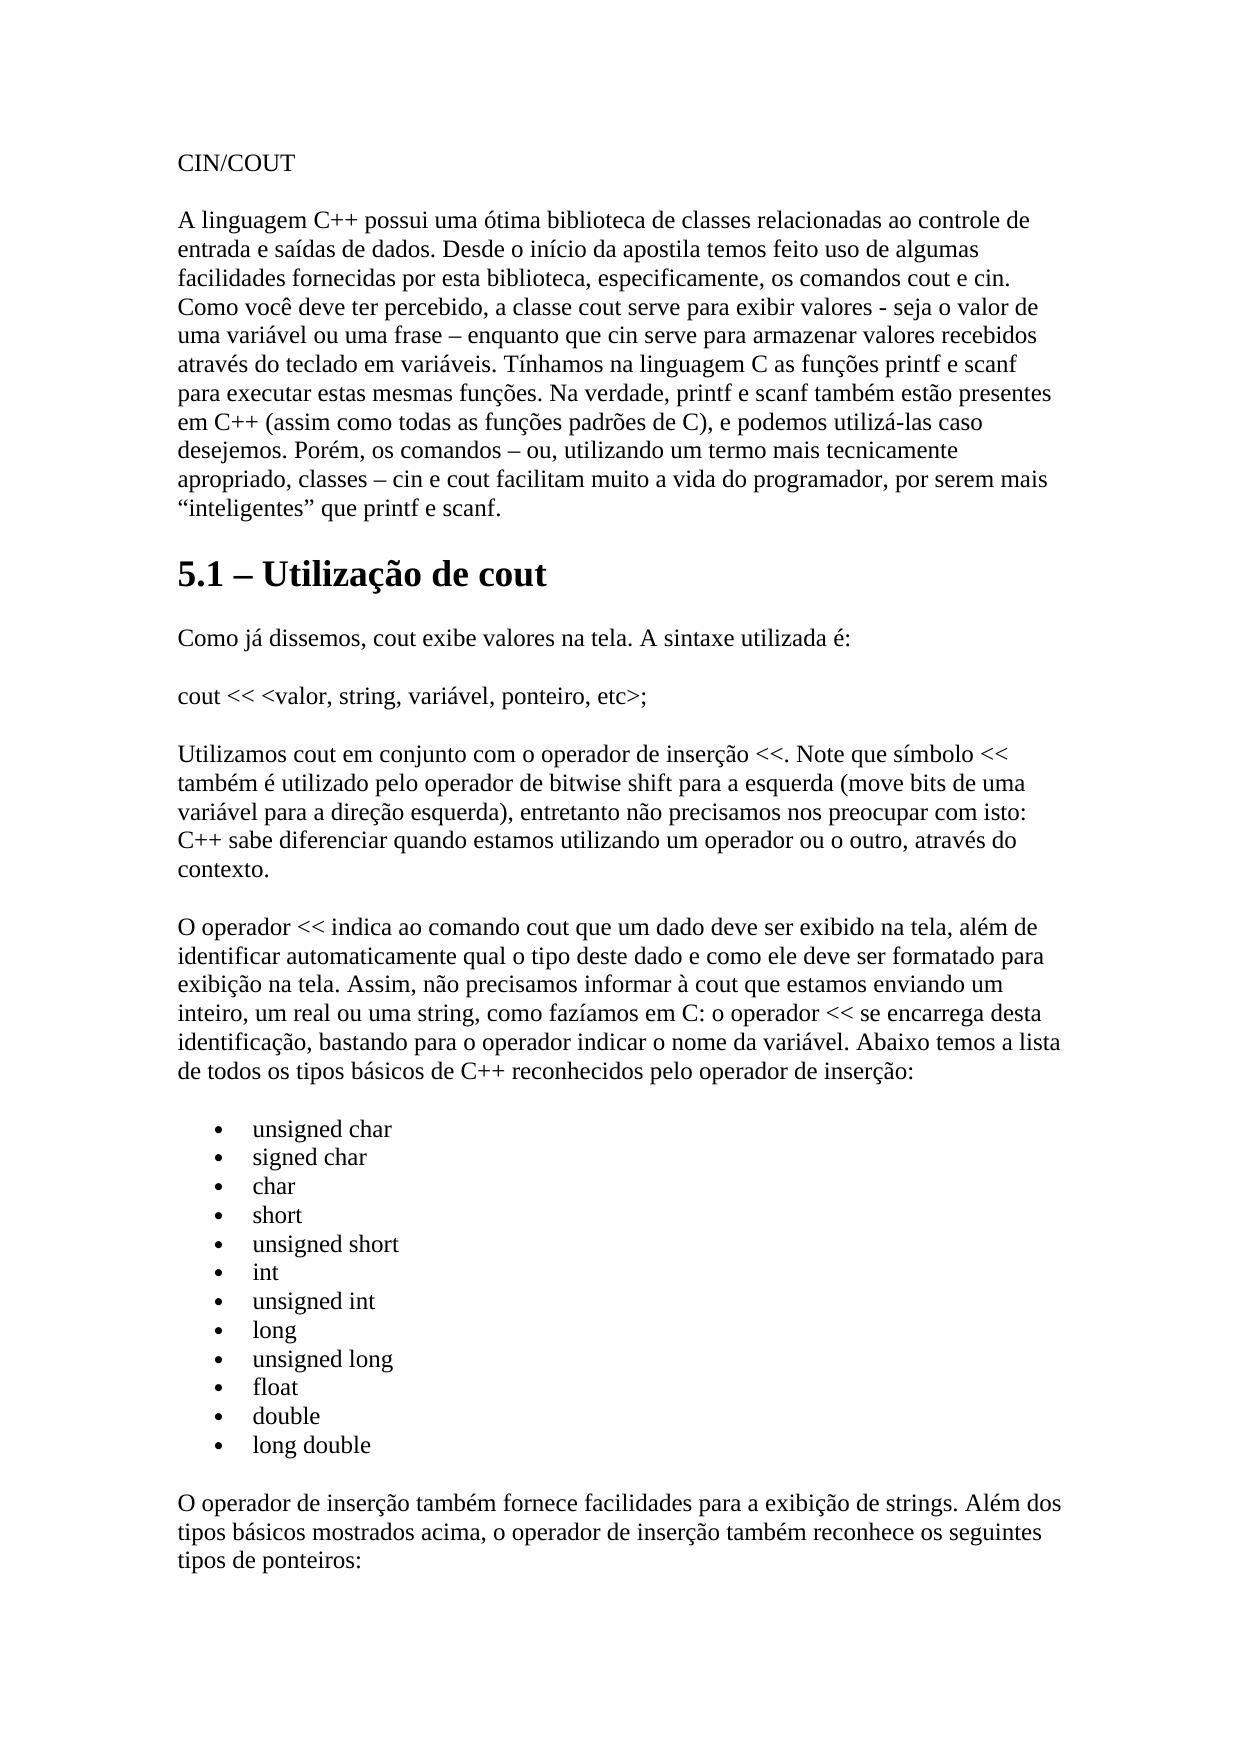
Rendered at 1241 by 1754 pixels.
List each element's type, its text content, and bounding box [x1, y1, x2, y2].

text A linguagem C++ possui uma ótima biblioteca de classes relacionadas ao controle de entrada e saídas de dados. Desde o início da apostila temos feito uso de algumas facilidades fornecidas por esta biblioteca, especificamente, os comandos cout e cin. Como você deve ter percebido, a classe cout serve para exibir valores - seja o valor de uma variável ou uma frase – enquanto que cin serve para armazenar valores recebidos através do teclado em variáveis. Tínhamos na linguagem C as funções printf e scanf para executar estas mesmas funções. Na verdade, printf e scanf também estão presentes em C++ (assim como todas as funções padrões de C), e podemos utilizá-las caso desejemos. Porém, os comandos – ou, utilizando um termo mais tecnicamente apropriado, classes – cin e cout facilitam muito a vida do programador, por serem mais “inteligentes” que printf e scanf. [177, 206, 1063, 522]
list unsigned short [215, 1229, 1063, 1257]
text O operador de inserção também fornece facilidades para a exibição de strings. Além dos tipos básicos mostrados acima, o operador de inserção também reconhece os seguintes tipos de ponteiros: [177, 1488, 1063, 1574]
list short [215, 1200, 1063, 1229]
list unsigned long [215, 1344, 1063, 1372]
text cout << <valor, string, variável, ponteiro, etc>; [177, 681, 1063, 710]
text Utilizamos cout em conjunto com o operador de inserção <<. Note que símbolo << também é utilizado pelo operador de bitwise shift para a esquerda (move bits de uma variável para a direção esquerda), entretanto não precisamos nos preocupar com isto: C++ sabe diferenciar quando estamos utilizando um operador ou o outro, através do contexto. [177, 739, 1063, 883]
text 5.1 – Utilização de cout [177, 551, 1063, 594]
list float [215, 1372, 1063, 1401]
list int [215, 1257, 1063, 1286]
text CIN/COUT [177, 148, 1063, 176]
list double [215, 1401, 1063, 1430]
list unsigned char [215, 1114, 1063, 1142]
text Como já dissemos, cout exibe valores na tela. A sintaxe utilizada é: [177, 623, 1063, 652]
text O operador << indica ao comando cout que um dado deve ser exibido na tela, além de identificar automaticamente qual o tipo deste dado e como ele deve ser formatado para exibição na tela. Assim, não precisamos informar à cout que estamos enviando um inteiro, um real ou uma string, como fazíamos em C: o operador << se encarrega desta identificação, bastando para o operador indicar o nome da variável. Abaixo temos a lista de todos os tipos básicos de C++ reconhecidos pelo operador de inserção: [177, 912, 1063, 1084]
list signed char [215, 1142, 1063, 1171]
list long [215, 1315, 1063, 1344]
list char [215, 1171, 1063, 1200]
list long double [215, 1430, 1063, 1459]
list unsigned int [215, 1286, 1063, 1315]
